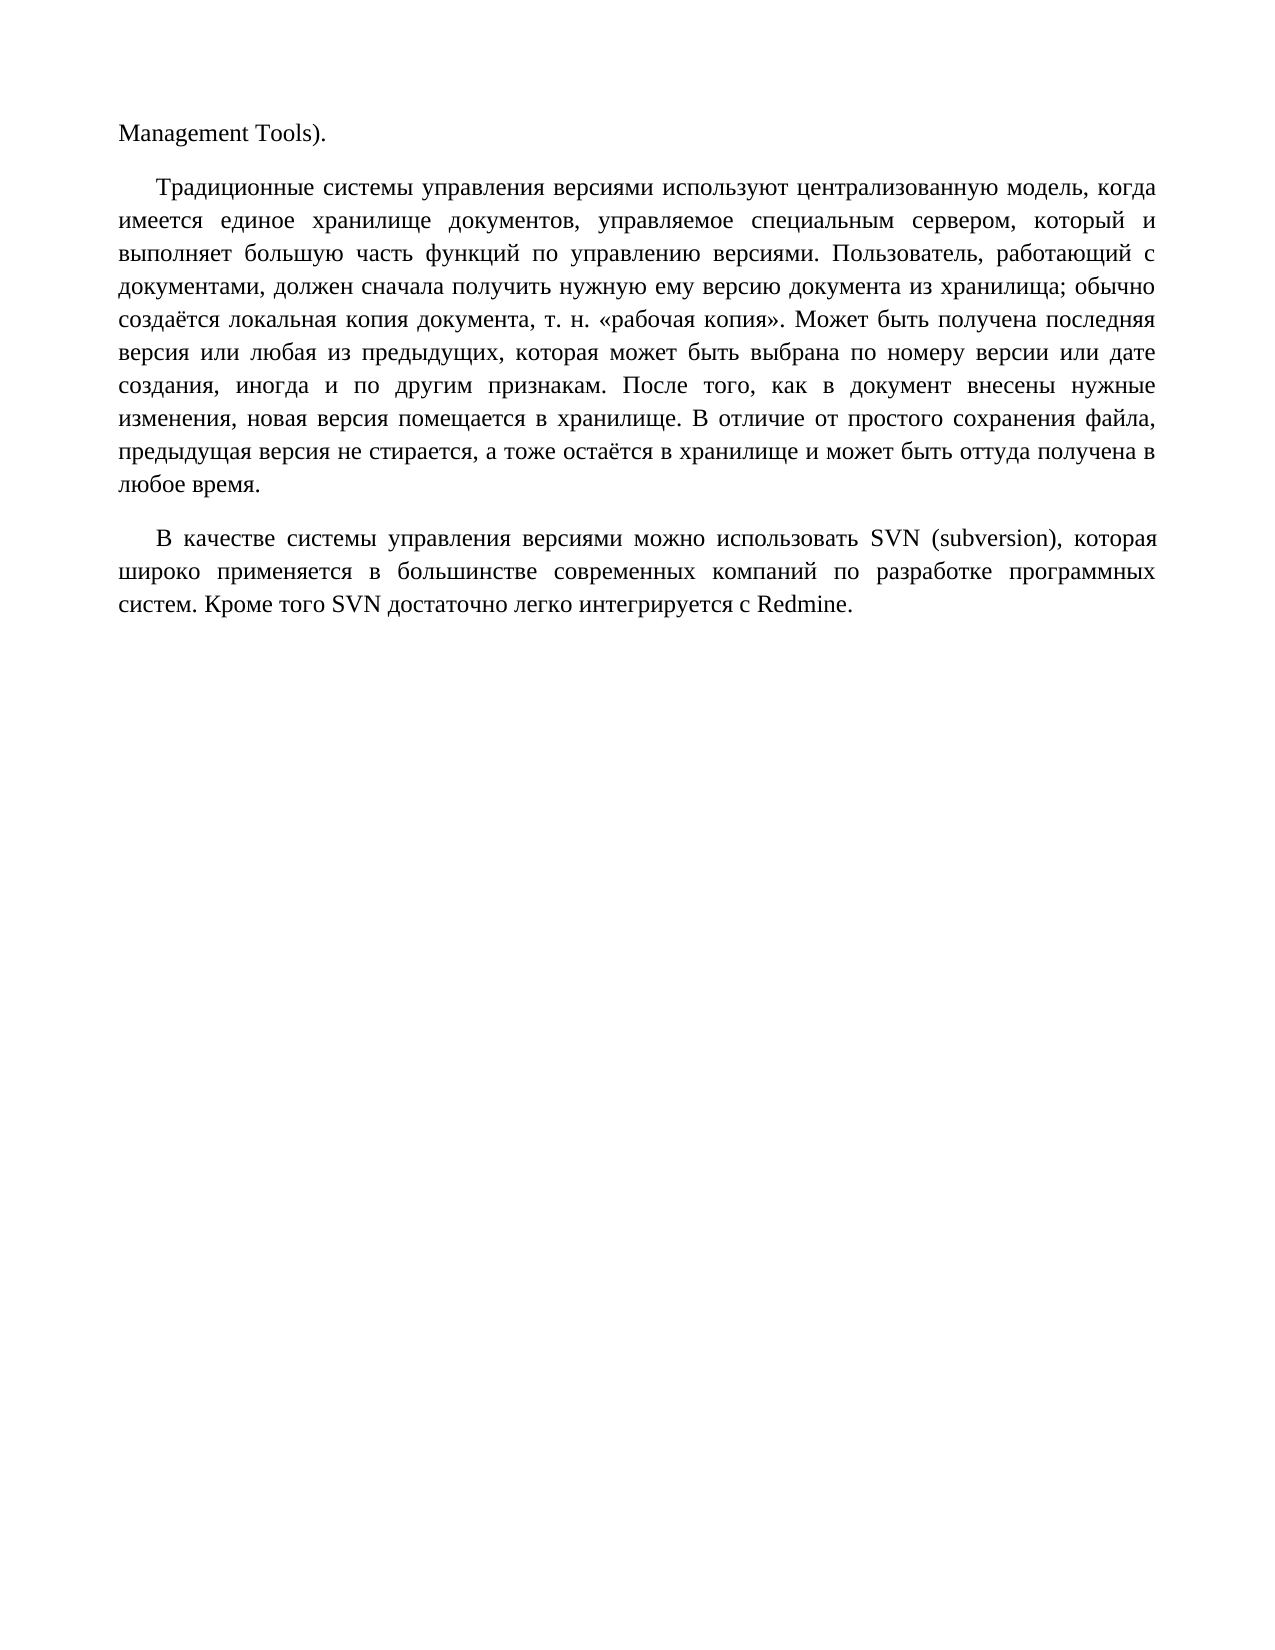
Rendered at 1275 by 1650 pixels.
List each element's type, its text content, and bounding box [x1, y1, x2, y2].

text Традиционные системы управления версиями используют централизованную модель, когда имеется единое хранилище документов, управляемое специальным сервером, который и выполняет большую часть функций по управлению версиями. Пользователь, работающий с документами, должен сначала получить нужную ему версию документа из хранилища; обычно создаётся локальная копия документа, т. н. «рабочая копия». Может быть получена последняя версия или любая из предыдущих, которая может быть выбрана по номеру версии или дате создания, иногда и по другим признакам. После того, как в документ внесены нужные изменения, новая версия помещается в хранилище. В отличие от простого сохранения файла, предыдущая версия не стирается, а тоже остаётся в хранилище и может быть оттуда получена в любое время. [118, 172, 1157, 498]
text В качестве системы управления версиями можно использовать SVN (subversion), которая широко применяется в большинстве современных компаний по разработке программных систем. Кроме того SVN достаточно легко интегрируется с Redmine. [118, 523, 1157, 618]
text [118, 118, 1157, 147]
